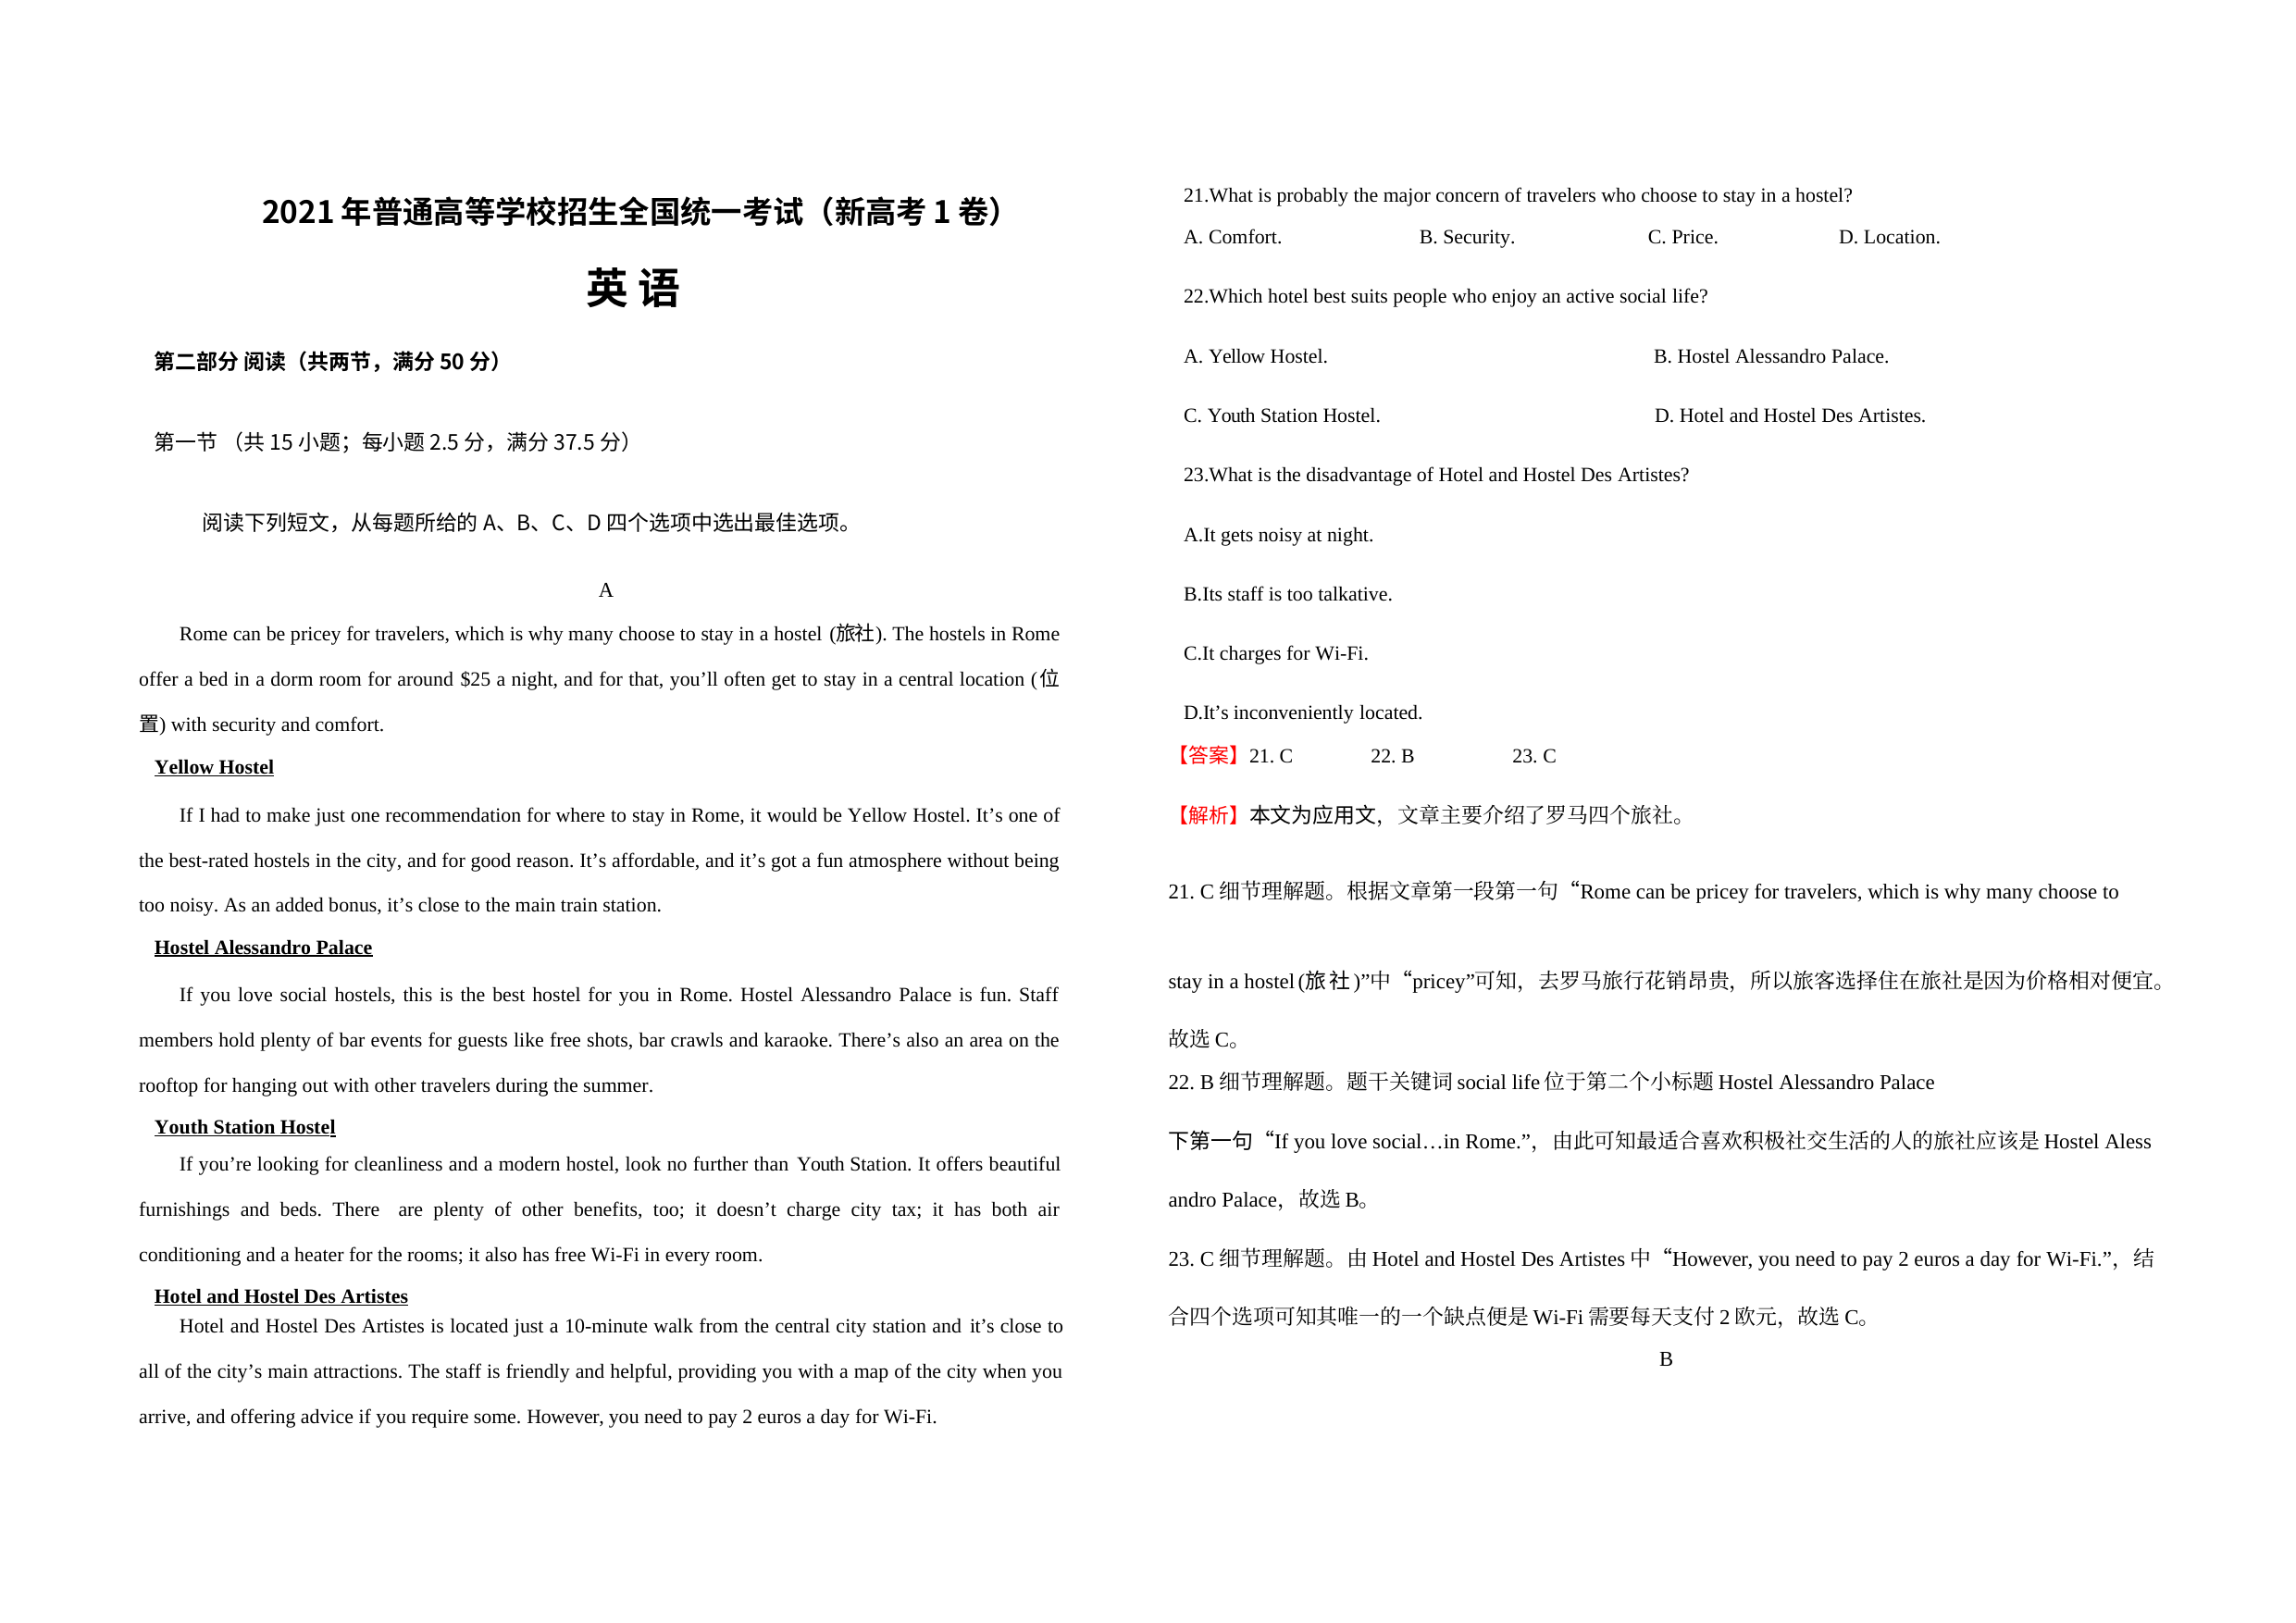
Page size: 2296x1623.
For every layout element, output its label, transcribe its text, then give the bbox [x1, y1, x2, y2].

text If I had to make just one recommendation for where to stay in Rome, it would be Yellow Hostel. It’s one of the best-rated hostels in the city, and for good reason. It’s affordable, and it’s got a fun atmosphere without being too noisy. As an added bonus, it’s close to the main train station. [139, 799, 1061, 920]
text C. Youth Station Hostel. D. Hotel and Hostel Des Artistes. [1184, 400, 2156, 430]
text 下第一句“If you love social…in Rome.”，由此可知最适合喜欢积极社交生活的人的旅社应该是Hostel Alessandro Palace，故选B。 [1168, 1109, 2156, 1214]
text Yellow Hostel [155, 752, 1127, 782]
list C.It charges for Wi-Fi. [1184, 638, 2156, 668]
text 英 语 [139, 240, 1127, 330]
list D.It’s inconveniently located. [1184, 698, 2156, 727]
text B [1175, 1344, 2156, 1374]
text 【答案】21. C 22. B 23. C [1168, 739, 2156, 769]
text Hotel and Hostel Des Artistes is located just a 10-minute walk from the central city station and it’s close to all of the city’s main attractions. The staff is friendly and helpful, providing you with a map of the city when you arrive, and offering advice if you require some. However, you need to pay 2 euros a day for Wi-Fi. [139, 1311, 1063, 1431]
text 第二部分 阅读（共两节，满分 50 分） [155, 330, 1127, 390]
text 23. C 细节理解题。由Hotel and Hostel Des Artistes中“However, you need to pay 2 euros a day for Wi-Fi.”，结合四个选项可知其唯一的一个缺点便是Wi-Fi需要每天支付2欧元，故选C。 [1168, 1227, 2156, 1332]
text 阅读下列短文，从每题所给的 A、B、C、D 四个选项中选出最佳选项。 [139, 492, 1127, 552]
text A. Comfort. B. Security. C. Price. D. Location. [1184, 221, 2156, 252]
list 23.What is the disadvantage of Hotel and Hostel Des Artistes? [1184, 460, 2156, 489]
text 21. C 细节理解题。根据文章第一段第一句“Rome can be pricey for travelers, which is why many choose to stay in a hostel (旅社)”中“pricey”可知，去罗马旅行花销昂贵，所以旅客选择住在旅社是因为价格相对便宜。故选C。 [1168, 860, 2156, 1055]
text Youth Station Hostel [155, 1111, 1127, 1142]
text Rome can be pricey for travelers, which is why many choose to stay in a hostel (旅社). The hostels in Rome offer a bed in a dorm room for around $25 a night, and for that, you’ll often get to stay in a central location (位置) with security and comfort. [139, 617, 1061, 737]
list 22.Which hotel best suits people who enjoy an active social life? [1184, 281, 2156, 311]
text If you love social hostels, this is the best hostel for you in Rome. Hostel Alessandro Palace is fun. Staff members hold plenty of bar events for guests like free shots, bar crawls and karaoke. There’s also an area on the rooftop for hanging out with other travelers during the summer. [139, 979, 1061, 1099]
text If you’re looking for cleanliness and a modern hostel, look no further than Youth Station. It offers beautiful furnishings and beds. There are plenty of other benefits, too; it doesn’t charge city tax; it has both air conditioning and a heater for the rooms; it also has free Wi-Fi in every room. [139, 1149, 1061, 1270]
text A. Yellow Hostel. B. Hostel Alessandro Palace. [1184, 341, 2156, 371]
list 21.What is probably the major concern of travelers who choose to stay in a hostel? [1184, 180, 2089, 210]
text 【解析】本文为应用文，文章主要介绍了罗马四个旅社。 [1168, 784, 2156, 844]
list B.Its staff is too talkative. [1184, 578, 2156, 609]
text 第一节 （共 15 小题；每小题 2.5 分，满分 37.5 分） [155, 411, 1127, 471]
text A [139, 575, 1073, 604]
text Hotel and Hostel Des Artistes [155, 1281, 1127, 1311]
text 22. B 细节理解题。题干关键词social life位于第二个小标题Hostel Alessandro Palace [1168, 1067, 2156, 1097]
text 2021年普通高等学校招生全国统一考试（新高考1卷） [155, 180, 1127, 240]
list A.It gets noisy at night. [1184, 519, 2156, 549]
text Hostel Alessandro Palace [155, 932, 1127, 961]
